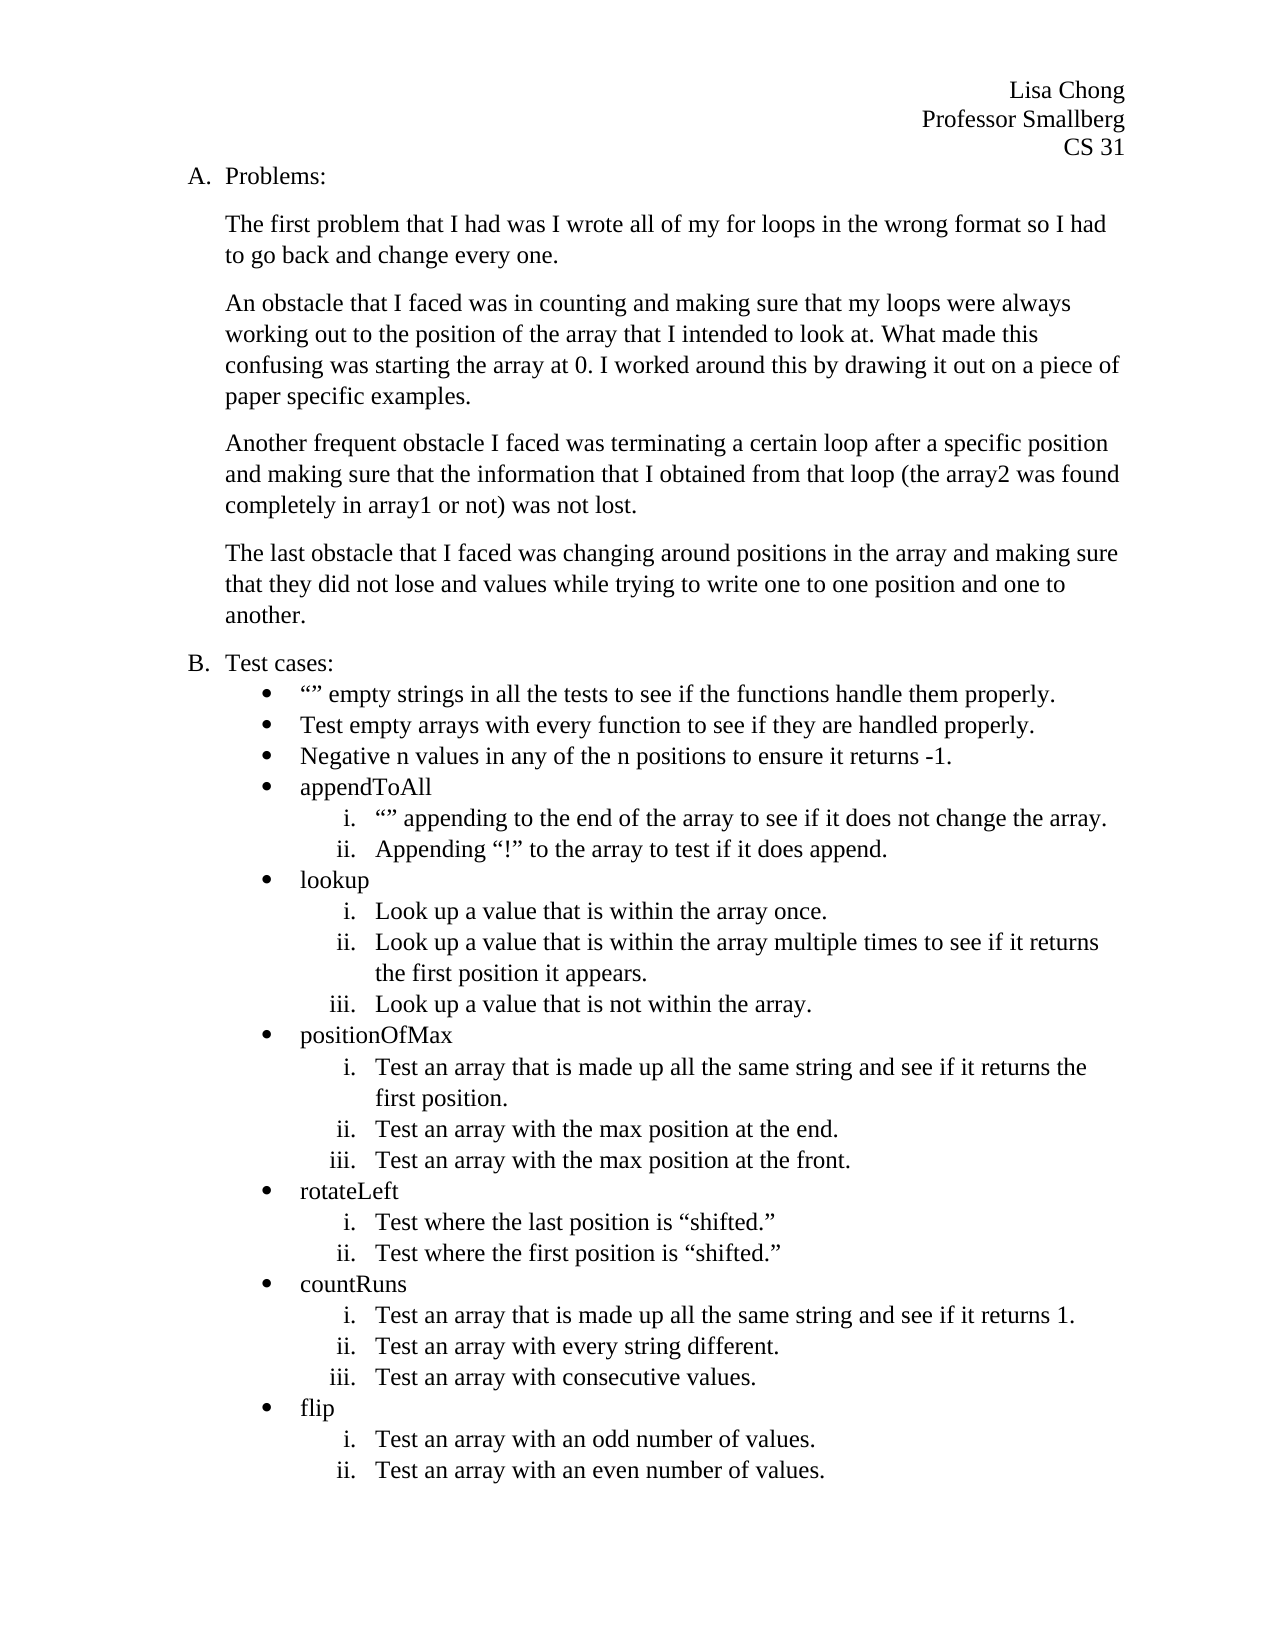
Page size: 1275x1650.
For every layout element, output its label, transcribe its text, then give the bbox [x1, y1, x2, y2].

list Test empty arrays with every function to see if they are handled properly. [262, 710, 1125, 739]
list Appending “!” to the array to test if it does append. [356, 834, 1125, 863]
list Look up a value that is within the array multiple times to see if it returns the first position it appears. [356, 927, 1125, 987]
list Test an array with every string different. [356, 1331, 1125, 1360]
list Test an array with consecutive values. [356, 1362, 1125, 1391]
text The first problem that I had was I wrote all of my for loops in the wrong format so I had to go back and change every one. [225, 209, 1125, 269]
list Test where the last position is “shifted.” [356, 1207, 1125, 1236]
list Look up a value that is not within the array. [356, 989, 1125, 1018]
list Test an array that is made up all the same string and see if it returns 1. [356, 1300, 1125, 1329]
list flip [262, 1393, 1125, 1422]
list Test an array with the max position at the front. [356, 1145, 1125, 1173]
text An obstacle that I faced was in counting and making sure that my loops were always working out to the position of the array that I intended to look at. What made this confusing was starting the array at 0. I worked around this by drawing it out on a piece of paper specific examples. [225, 288, 1125, 409]
list Problems: [187, 161, 1125, 190]
list rotateLeft [262, 1176, 1125, 1204]
list appendToAll [262, 772, 1125, 801]
list positionOfMax [262, 1021, 1125, 1049]
list “” empty strings in all the tests to see if the functions handle them properly. [262, 679, 1125, 708]
list Test where the first position is “shifted.” [356, 1238, 1125, 1267]
list countRuns [262, 1269, 1125, 1298]
list Negative n values in any of the n positions to ensure it returns -1. [262, 741, 1125, 770]
list Test cases: [187, 648, 1125, 677]
text The last obstacle that I faced was changing around positions in the array and making sure that they did not lose and values while trying to write one to one position and one to another. [225, 538, 1125, 629]
list Test an array with an even number of values. [356, 1455, 1125, 1484]
list Test an array with the max position at the end. [356, 1114, 1125, 1142]
list Test an array with an odd number of values. [356, 1424, 1125, 1453]
list Look up a value that is within the array once. [356, 896, 1125, 925]
list “” appending to the end of the array to see if it does not change the array. [356, 803, 1125, 832]
list Test an array that is made up all the same string and see if it returns the first position. [356, 1052, 1125, 1111]
list lookup [262, 865, 1125, 894]
text Another frequent obstacle I faced was terminating a certain loop after a specific position and making sure that the information that I obtained from that loop (the array2 was found completely in array1 or not) was not lost. [225, 428, 1125, 519]
